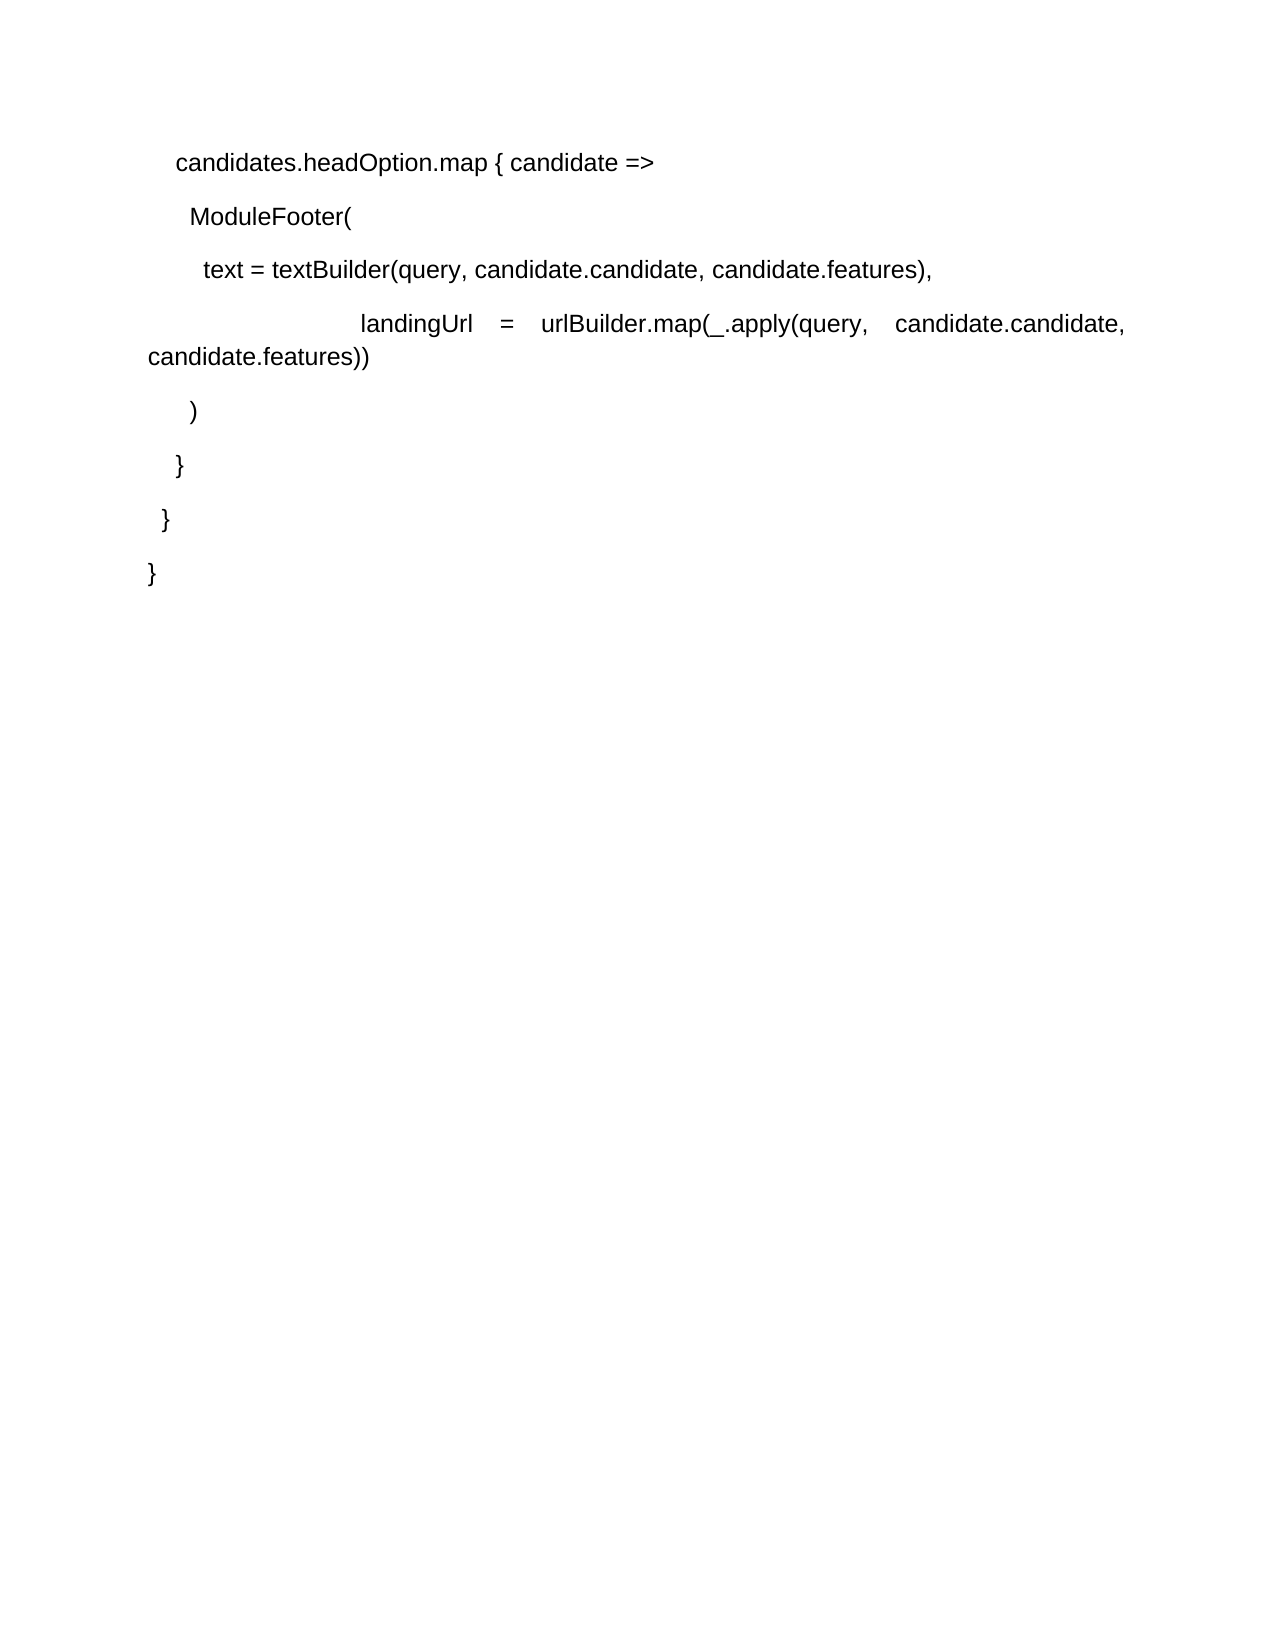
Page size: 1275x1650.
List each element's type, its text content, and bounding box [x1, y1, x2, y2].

text ModuleFooter( [148, 201, 1127, 230]
text text = textBuilder(query, candidate.candidate, candidate.features), [148, 255, 1127, 284]
text } [148, 504, 1127, 532]
text landingUrl = urlBuilder.map(_.apply(query, candidate.candidate, candidate.features)) [148, 309, 1127, 371]
text ) [148, 396, 1127, 425]
text } [148, 558, 1127, 586]
text candidates.headOption.map { candidate => [148, 148, 1127, 176]
text } [148, 450, 1127, 479]
